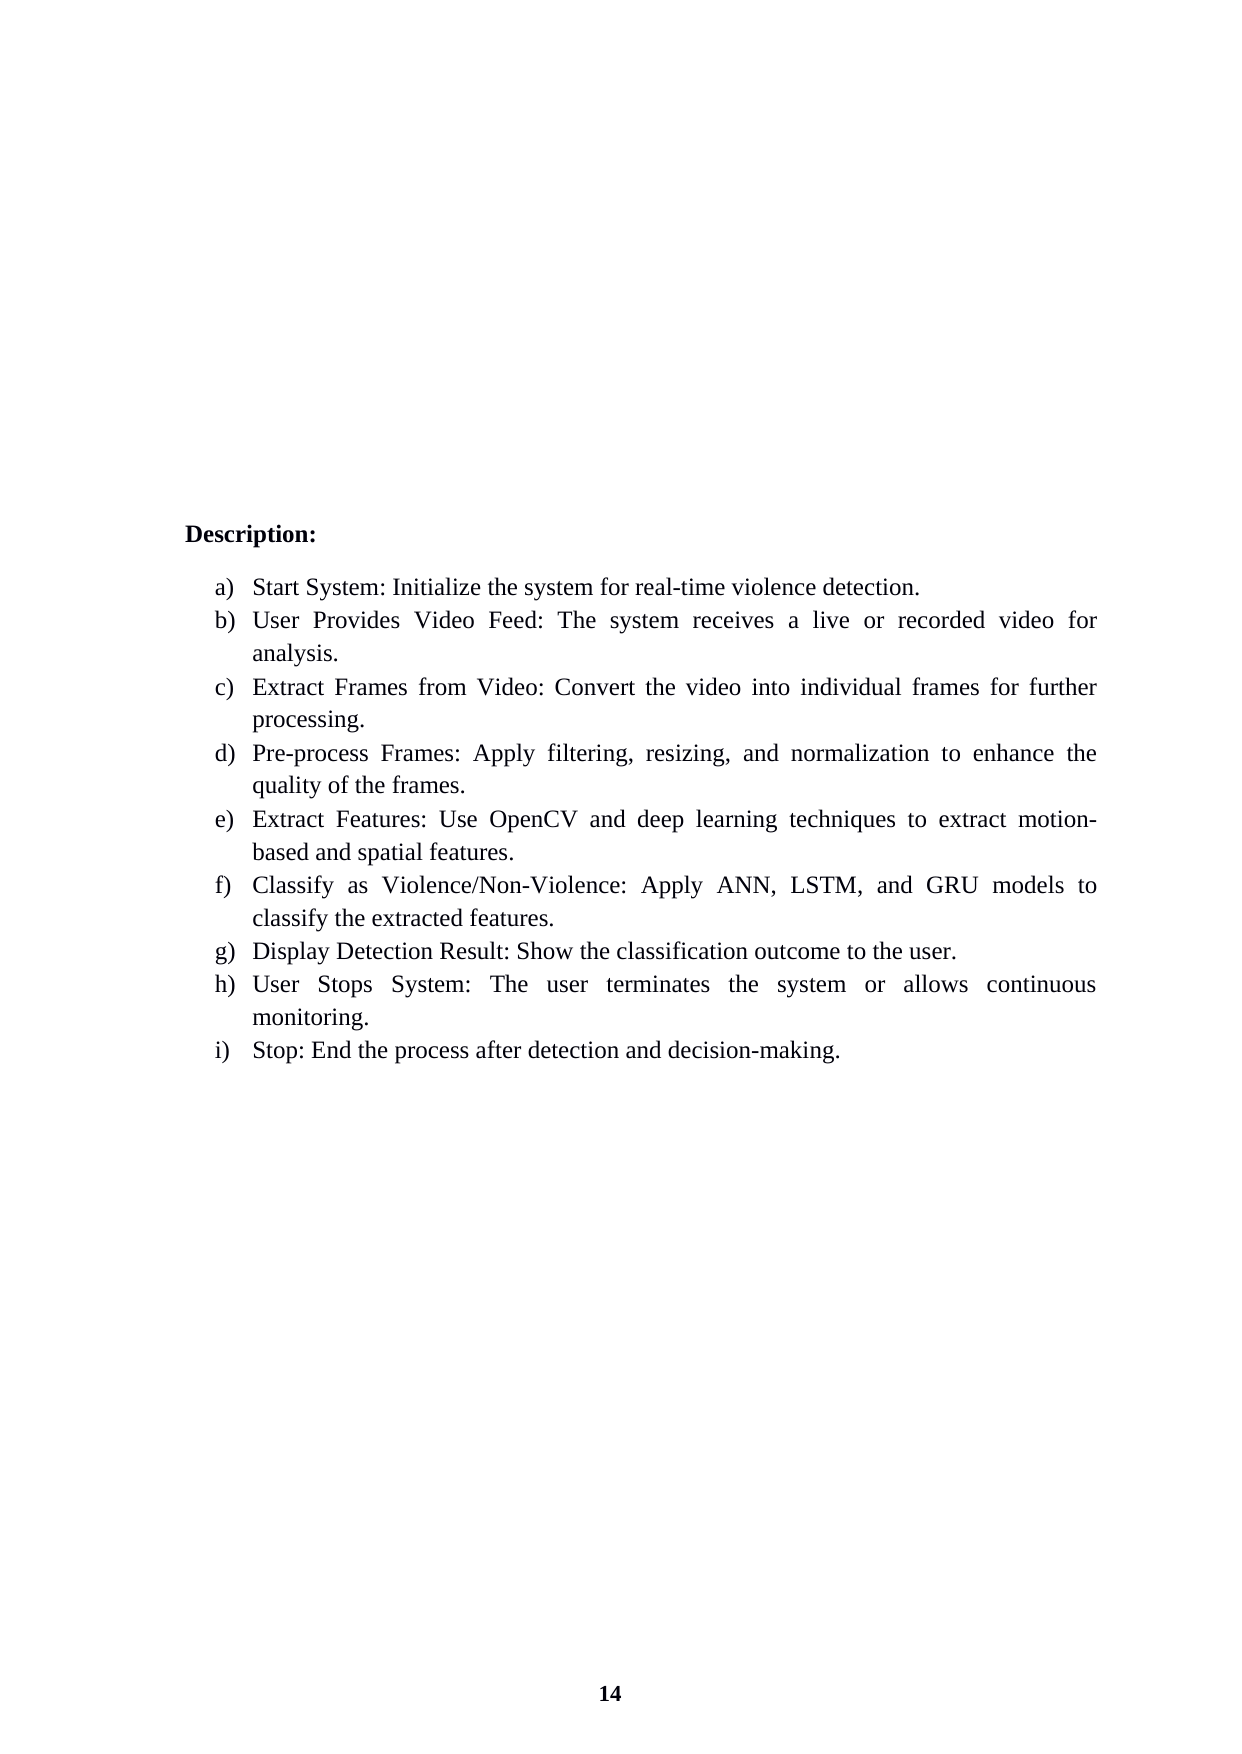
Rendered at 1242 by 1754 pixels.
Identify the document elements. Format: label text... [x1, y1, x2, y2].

list Classify as Violence/Non-Violence: Apply ANN, LSTM, and GRU models to classify the extracted features. [214, 870, 1098, 931]
list Stop: End the process after detection and decision-making. [214, 1035, 1098, 1063]
list Display Detection Result: Show the classification outcome to the user. [214, 936, 1098, 964]
list User Stops System: The user terminates the system or allows continuous monitoring. [214, 969, 1098, 1031]
list Extract Features: Use OpenCV and deep learning techniques to extract motion-based and spatial features. [214, 804, 1098, 865]
list Pre-process Frames: Apply filtering, resizing, and normalization to enhance the quality of the frames. [214, 738, 1098, 799]
list Extract Frames from Video: Convert the video into individual frames for further processing. [214, 672, 1098, 733]
list Start System: Initialize the system for real-time violence detection. [214, 572, 1098, 601]
list User Provides Video Feed: The system receives a live or recorded video for analysis. [214, 606, 1098, 667]
text Description: [139, 519, 1098, 547]
